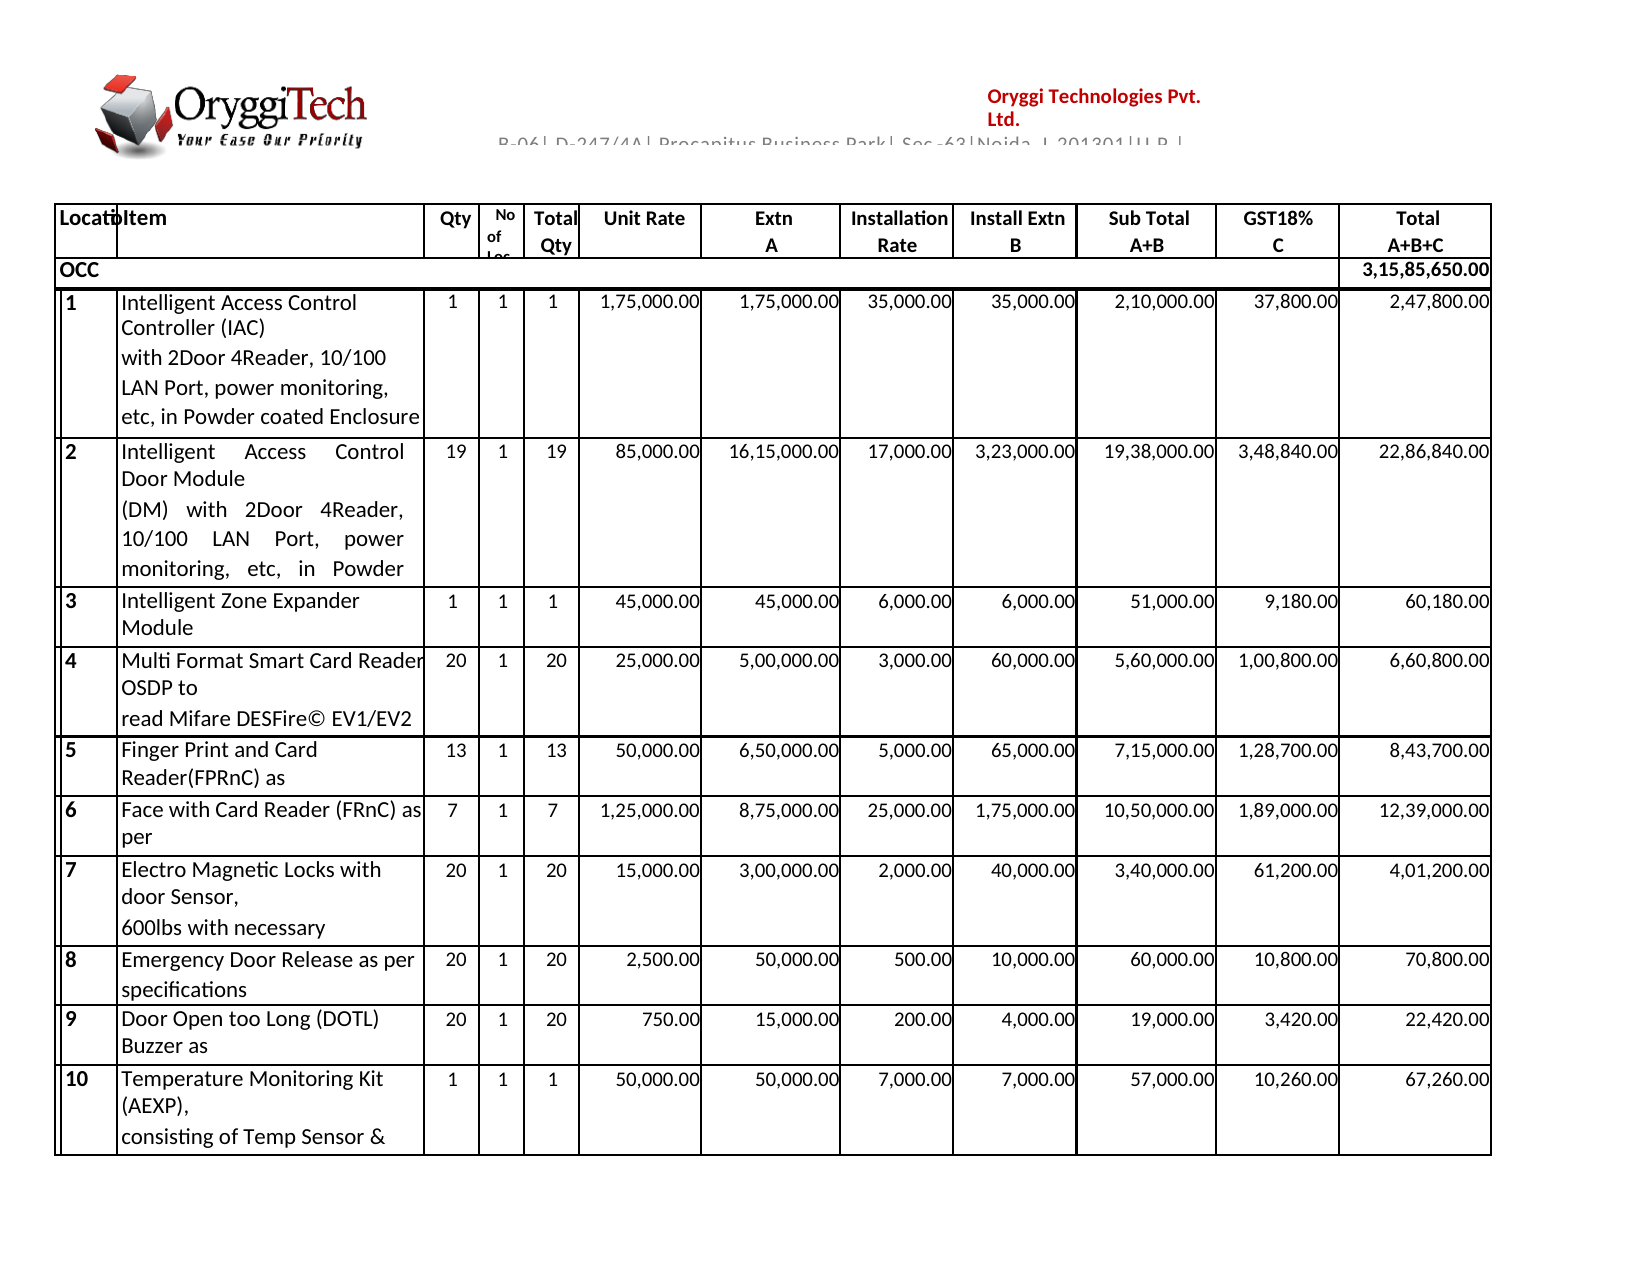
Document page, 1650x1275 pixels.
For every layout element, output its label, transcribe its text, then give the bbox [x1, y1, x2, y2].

table_cell 6,60,800.00 [1340, 648, 1490, 735]
table_cell 1 [480, 648, 523, 735]
table_header Qty [425, 205, 478, 257]
table_cell 8,43,700.00 [1340, 738, 1490, 795]
table_cell [56, 1066, 60, 1154]
table_cell 1 [62, 291, 116, 437]
table_cell 15,000.00 [580, 857, 700, 944]
table_cell 85,000.00 [580, 439, 700, 586]
table_header oItem [118, 205, 423, 257]
table_cell Intelligent Access Control Door Module (DM) with 2Door 4Reader, 10/100 LAN Port, power monitoring, etc, in Powder coated Enclosure with 7AH SLA Battery Backup, as per specifications [118, 439, 423, 586]
table_cell Electro Magnetic Locks with door Sensor, 600lbs with necessary Accessories as per specifications [118, 857, 423, 944]
table_cell Multi Format Smart Card Reader OSDP to read Mifare DESFire© EV1/EV2 card and other format as per specifications [118, 648, 423, 735]
table_cell Temperature Monitoring Kit (AEXP), consisting of Temp Sensor & 4Ch Analogue Module [118, 1066, 423, 1154]
table_header Locati [56, 205, 116, 257]
table_cell 1,89,000.00 [1217, 797, 1338, 855]
table_cell 5,60,000.00 [1078, 648, 1215, 735]
table_cell 60,180.00 [1340, 588, 1490, 646]
table_cell 45,000.00 [580, 588, 700, 646]
table_cell 3,23,000.00 [954, 439, 1075, 586]
table_cell [56, 857, 60, 944]
table_cell 200.00 [841, 1006, 952, 1064]
table_cell 5,00,000.00 [702, 648, 839, 735]
table_cell [56, 588, 60, 646]
table_header No of Loc [480, 205, 523, 257]
table_cell 7,000.00 [954, 1066, 1075, 1154]
table_header GST18% C [1217, 205, 1338, 257]
table_cell 19 [525, 439, 578, 586]
table_cell 10 [62, 1066, 116, 1154]
table_cell 19,000.00 [1078, 1006, 1215, 1064]
table_cell 4,000.00 [954, 1006, 1075, 1064]
table_cell 6 [62, 797, 116, 855]
table_cell 1 [480, 797, 523, 855]
table_cell 3,420.00 [1217, 1006, 1338, 1064]
table_cell Intelligent Zone Expander Module (IOEXP) as per Specifications [118, 588, 423, 646]
table_cell 12,39,000.00 [1340, 797, 1490, 855]
table_cell 1 [525, 588, 578, 646]
table_cell 57,000.00 [1078, 1066, 1215, 1154]
table_cell 3 [62, 588, 116, 646]
table_cell 1 [525, 291, 578, 437]
table_cell Emergency Door Release as per specifications [118, 947, 423, 1004]
table_cell [56, 797, 60, 855]
table_cell 1 [480, 291, 523, 437]
table_cell 5,000.00 [841, 738, 952, 795]
table_cell 750.00 [580, 1006, 700, 1064]
table_cell 25,000.00 [841, 797, 952, 855]
table_cell 3,000.00 [841, 648, 952, 735]
table_cell 19 [425, 439, 478, 586]
table_cell 35,000.00 [954, 291, 1075, 437]
table_cell 1,28,700.00 [1217, 738, 1338, 795]
table_cell 45,000.00 [702, 588, 839, 646]
table_cell OCC [56, 259, 1338, 287]
table_cell 1 [480, 1006, 523, 1064]
table_cell 500.00 [841, 947, 952, 1004]
table_cell 7,15,000.00 [1078, 738, 1215, 795]
table_cell 25,000.00 [580, 648, 700, 735]
table_header Extn A [702, 205, 839, 257]
table_cell 7 [62, 857, 116, 944]
table_cell 6,000.00 [841, 588, 952, 646]
table_cell 70,800.00 [1340, 947, 1490, 1004]
table_cell 20 [525, 648, 578, 735]
table_cell 1 [480, 439, 523, 586]
table_cell 3,40,000.00 [1078, 857, 1215, 944]
table_cell 3,00,000.00 [702, 857, 839, 944]
table_cell 8 [62, 947, 116, 1004]
table_cell 60,000.00 [954, 648, 1075, 735]
table_cell 10,800.00 [1217, 947, 1338, 1004]
table_cell 60,000.00 [1078, 947, 1215, 1004]
table_cell 5 [62, 738, 116, 795]
table_cell 8,75,000.00 [702, 797, 839, 855]
table_header Install Extn B [954, 205, 1075, 257]
table_cell [56, 947, 60, 1004]
picture [95, 74, 367, 160]
table_cell 4 [62, 648, 116, 735]
table_cell 9,180.00 [1217, 588, 1338, 646]
table_cell 2,10,000.00 [1078, 291, 1215, 437]
table_header Total Qty [525, 205, 578, 257]
table_cell 20 [425, 648, 478, 735]
table_cell 1 [425, 588, 478, 646]
table_cell 6,000.00 [954, 588, 1075, 646]
table_cell 1 [480, 947, 523, 1004]
table_cell 40,000.00 [954, 857, 1075, 944]
table_header Sub Total A+B [1078, 205, 1215, 257]
table_cell 7,000.00 [841, 1066, 952, 1154]
table_cell 17,000.00 [841, 439, 952, 586]
table_header Installation Rate [841, 205, 952, 257]
table_cell 9 [62, 1006, 116, 1064]
table_cell 10,000.00 [954, 947, 1075, 1004]
table_cell 50,000.00 [580, 1066, 700, 1154]
table_cell Face with Card Reader (FRnC) as per specifications [118, 797, 423, 855]
table_cell 7 [525, 797, 578, 855]
table_cell 61,200.00 [1217, 857, 1338, 944]
table_cell Finger Print and Card Reader(FPRnC) as per Specifications [118, 738, 423, 795]
table_cell [56, 291, 60, 437]
table_cell 1 [525, 1066, 578, 1154]
table_cell 1,75,000.00 [702, 291, 839, 437]
table_header Unit Rate [580, 205, 700, 257]
table_cell 15,000.00 [702, 1006, 839, 1064]
table_cell 3,15,85,650.00 [1340, 259, 1490, 287]
table_cell 1,00,800.00 [1217, 648, 1338, 735]
table_cell 16,15,000.00 [702, 439, 839, 586]
table_cell 50,000.00 [702, 947, 839, 1004]
table_cell 20 [425, 857, 478, 944]
table_cell 50,000.00 [580, 738, 700, 795]
table_cell 13 [425, 738, 478, 795]
table_cell 13 [525, 738, 578, 795]
table_cell 20 [425, 947, 478, 1004]
table_cell 1,75,000.00 [580, 291, 700, 437]
table_cell 20 [525, 1006, 578, 1064]
table_cell 7 [425, 797, 478, 855]
table_cell Door Open too Long (DOTL) Buzzer as per specifications [118, 1006, 423, 1064]
table_cell [56, 1006, 60, 1064]
table_cell 2,000.00 [841, 857, 952, 944]
table_header Total A+B+C [1340, 205, 1490, 257]
table_cell [56, 738, 60, 795]
table_cell Intelligent Access Control Controller (IAC) with 2Door 4Reader, 10/100 LAN Port, power monitoring, etc, in Powder coated Enclosure with 7AH SLA Battery Backup, as per specifications [118, 291, 423, 437]
table_cell 51,000.00 [1078, 588, 1215, 646]
table_cell 1 [480, 588, 523, 646]
table_cell 20 [425, 1006, 478, 1064]
table_cell 37,800.00 [1217, 291, 1338, 437]
table_cell 1 [480, 857, 523, 944]
table_cell 35,000.00 [841, 291, 952, 437]
table_cell 50,000.00 [702, 1066, 839, 1154]
table_cell 67,260.00 [1340, 1066, 1490, 1154]
table_cell 1 [425, 1066, 478, 1154]
table_cell 1,75,000.00 [954, 797, 1075, 855]
table_cell 1 [480, 1066, 523, 1154]
table_cell 1,25,000.00 [580, 797, 700, 855]
table_cell 20 [525, 857, 578, 944]
table_cell 2,47,800.00 [1340, 291, 1490, 437]
table_cell 65,000.00 [954, 738, 1075, 795]
table_cell [56, 648, 60, 735]
table_cell 20 [525, 947, 578, 1004]
table_cell 2 [62, 439, 116, 586]
table_cell [56, 439, 60, 586]
table_cell 22,86,840.00 [1340, 439, 1490, 586]
table_cell 1 [480, 738, 523, 795]
table_cell 10,260.00 [1217, 1066, 1338, 1154]
table_cell 6,50,000.00 [702, 738, 839, 795]
table_cell 10,50,000.00 [1078, 797, 1215, 855]
table_cell 19,38,000.00 [1078, 439, 1215, 586]
table_cell 2,500.00 [580, 947, 700, 1004]
table_cell 1 [425, 291, 478, 437]
table_cell 22,420.00 [1340, 1006, 1490, 1064]
table_cell 4,01,200.00 [1340, 857, 1490, 944]
table_cell 3,48,840.00 [1217, 439, 1338, 586]
